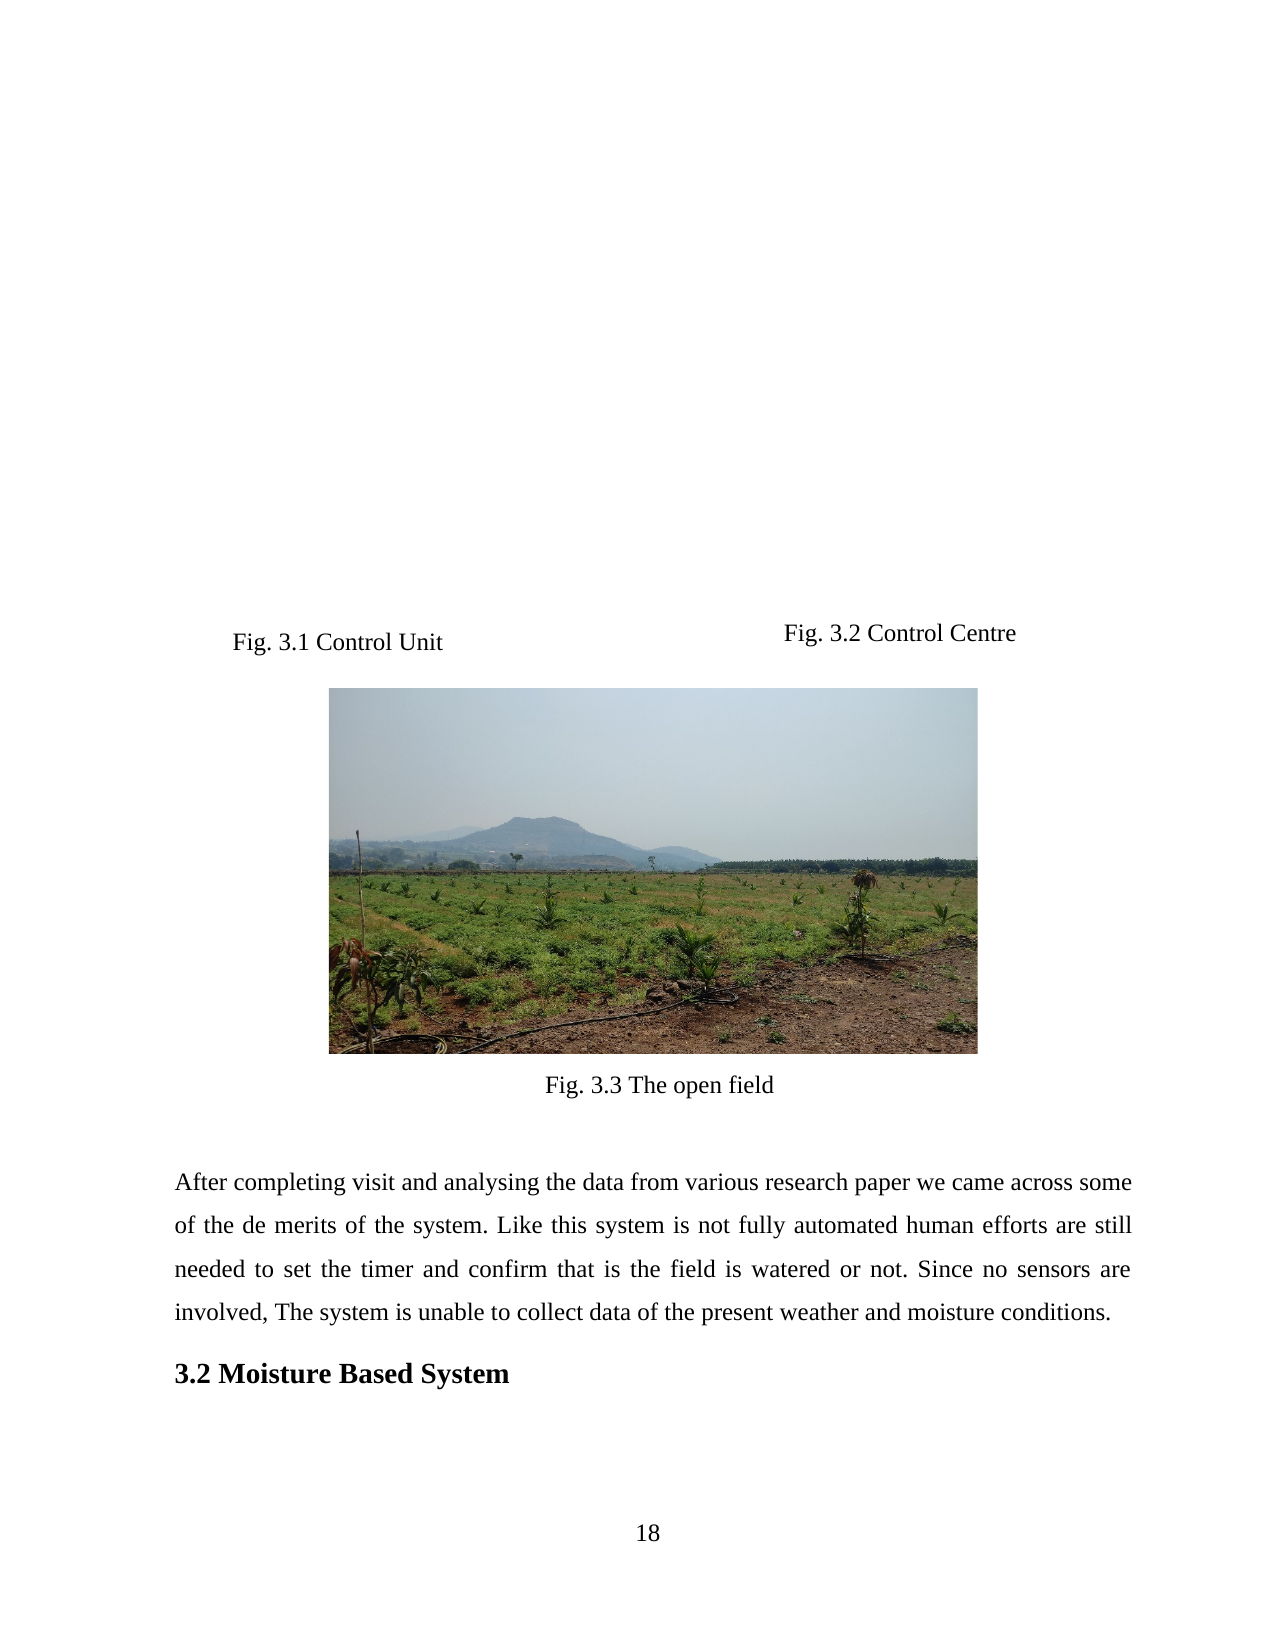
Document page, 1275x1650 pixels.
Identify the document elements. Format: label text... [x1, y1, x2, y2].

text After completing visit and analysing the data from various research paper we came across some of the de merits of the system. Like this system is not fully automated human efforts are still needed to set the timer and confirm that is the field is watered or not. Since no sensors are involved, The system is unable to collect data of the present weather and moisture conditions. [174, 1167, 1133, 1326]
picture [328, 688, 978, 1054]
text 3.2 Moisture Based System [174, 1357, 1133, 1390]
